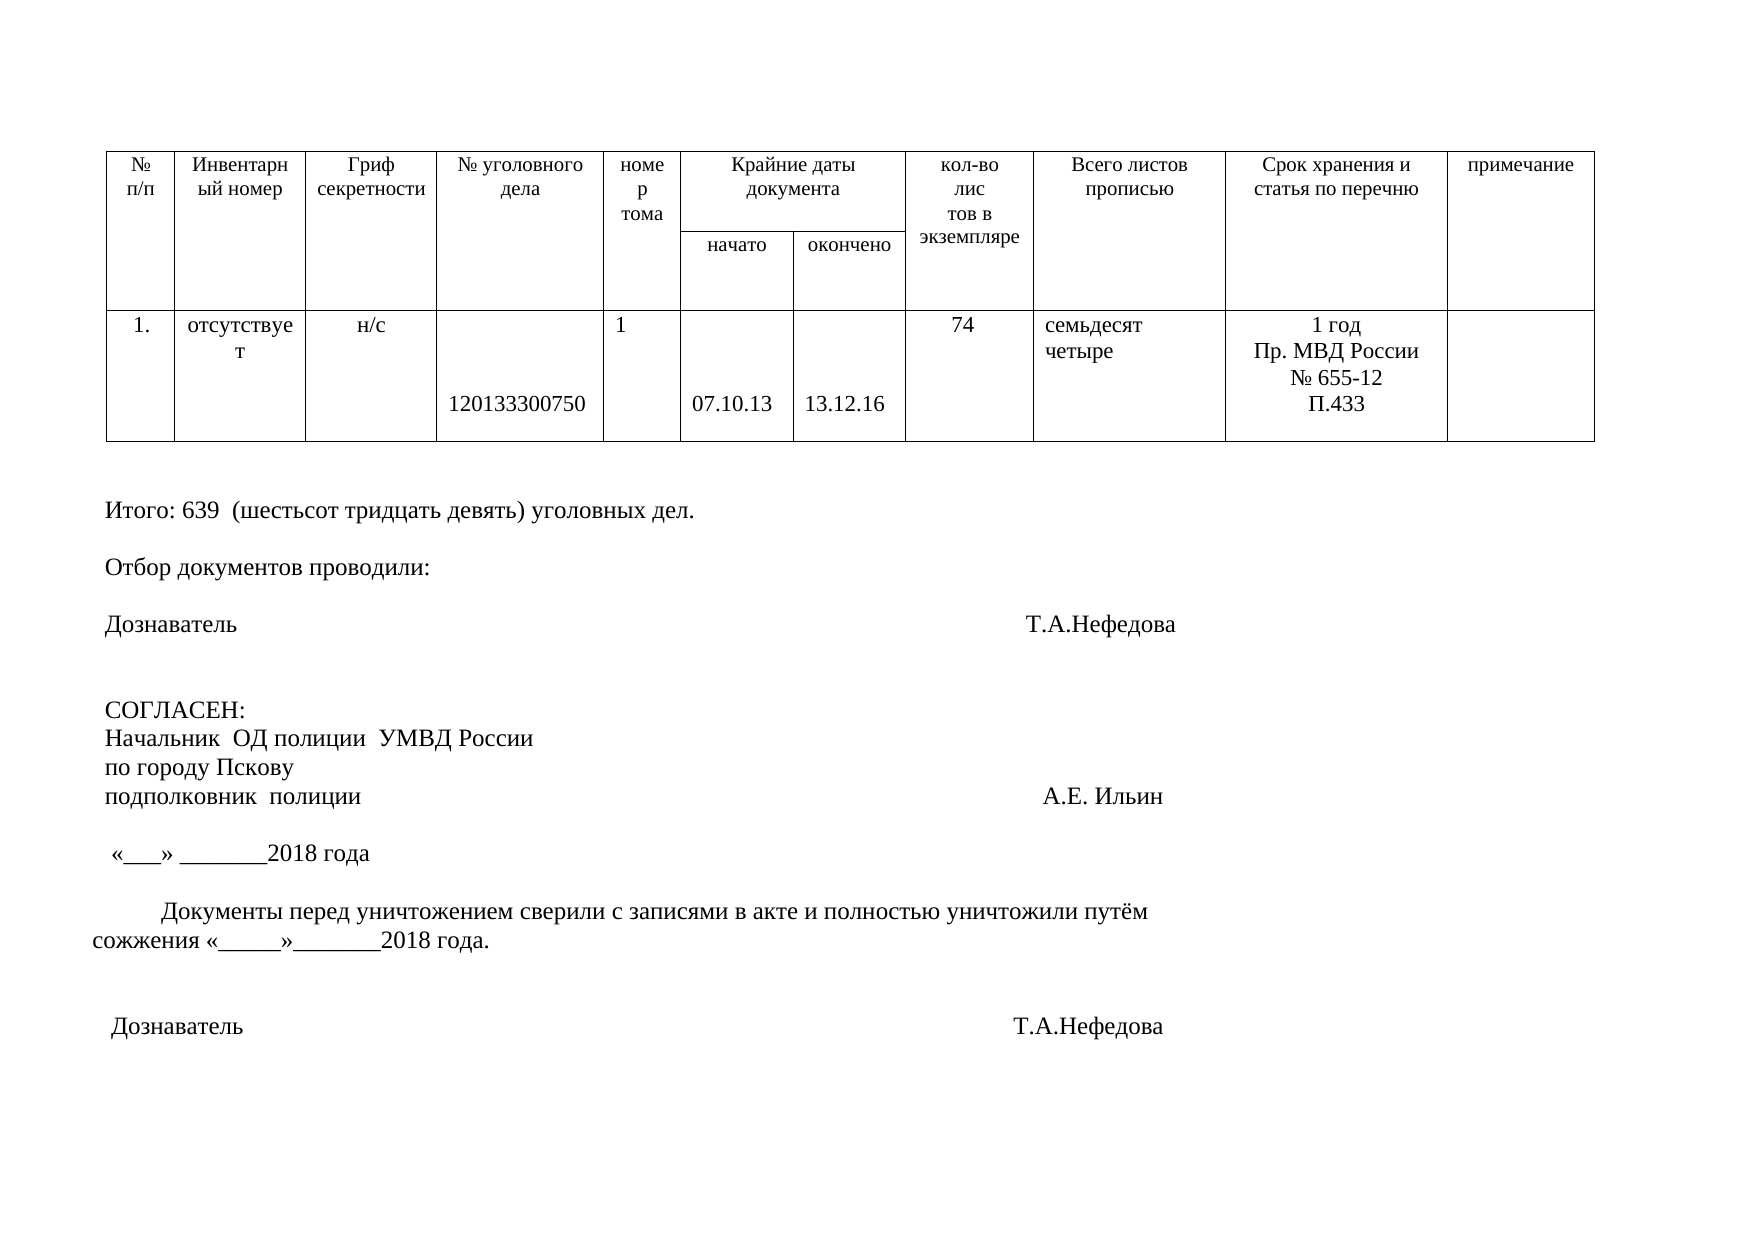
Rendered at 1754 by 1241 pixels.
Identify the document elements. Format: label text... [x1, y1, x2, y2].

text Отбор документов проводили: [29, 552, 1636, 581]
table_header Крайние даты документа [681, 152, 905, 231]
table_cell н/с [306, 311, 436, 441]
text Дознаватель Т.А.Нефедова [29, 1011, 1636, 1040]
table_cell [107, 311, 174, 441]
table_header номер тома [604, 152, 680, 310]
table_header Инвентарный номер [175, 152, 305, 310]
text подполковник полиции А.Е. Ильин [29, 781, 1636, 810]
table_cell 1 год Пр. МВД России № 655-12 П.433 [1226, 311, 1447, 441]
text Документы перед уничтожением сверили с записями в акте и полностью уничтожили путём [29, 896, 1636, 925]
table_cell 1 [604, 311, 680, 441]
text СОГЛАСЕН: [29, 695, 1636, 723]
table_cell окончено [794, 232, 905, 310]
table_cell 74 [906, 311, 1033, 441]
text по городу Пскову [29, 752, 1636, 781]
text сожжения «_____»_______2018 года. [29, 925, 1636, 953]
table_cell отсутствует [175, 311, 305, 441]
table_cell 13.12.16 [794, 311, 905, 441]
table_cell 120133300750 [437, 311, 603, 441]
table_header № п/п [107, 152, 174, 310]
table_header Срок хранения и статья по перечню [1226, 152, 1447, 310]
text «___» _______2018 года [29, 838, 1636, 867]
text Начальник ОД полиции УМВД России [29, 723, 1636, 752]
table_cell 07.10.13 [681, 311, 793, 441]
table_header Всего листов прописью [1034, 152, 1225, 310]
table_cell [1448, 311, 1594, 441]
table_cell начато [681, 232, 793, 310]
table_header примечание [1448, 152, 1594, 310]
table_cell семьдесят четыре [1034, 311, 1225, 441]
table_header кол-во лис тов в экземпляре [906, 152, 1033, 310]
table_header Гриф секретности [306, 152, 436, 310]
text Итого: 639 (шестьсот тридцать девять) уголовных дел. [29, 495, 1636, 524]
text Дознаватель Т.А.Нефедова [29, 609, 1636, 638]
table_header № уголовного дела [437, 152, 603, 310]
